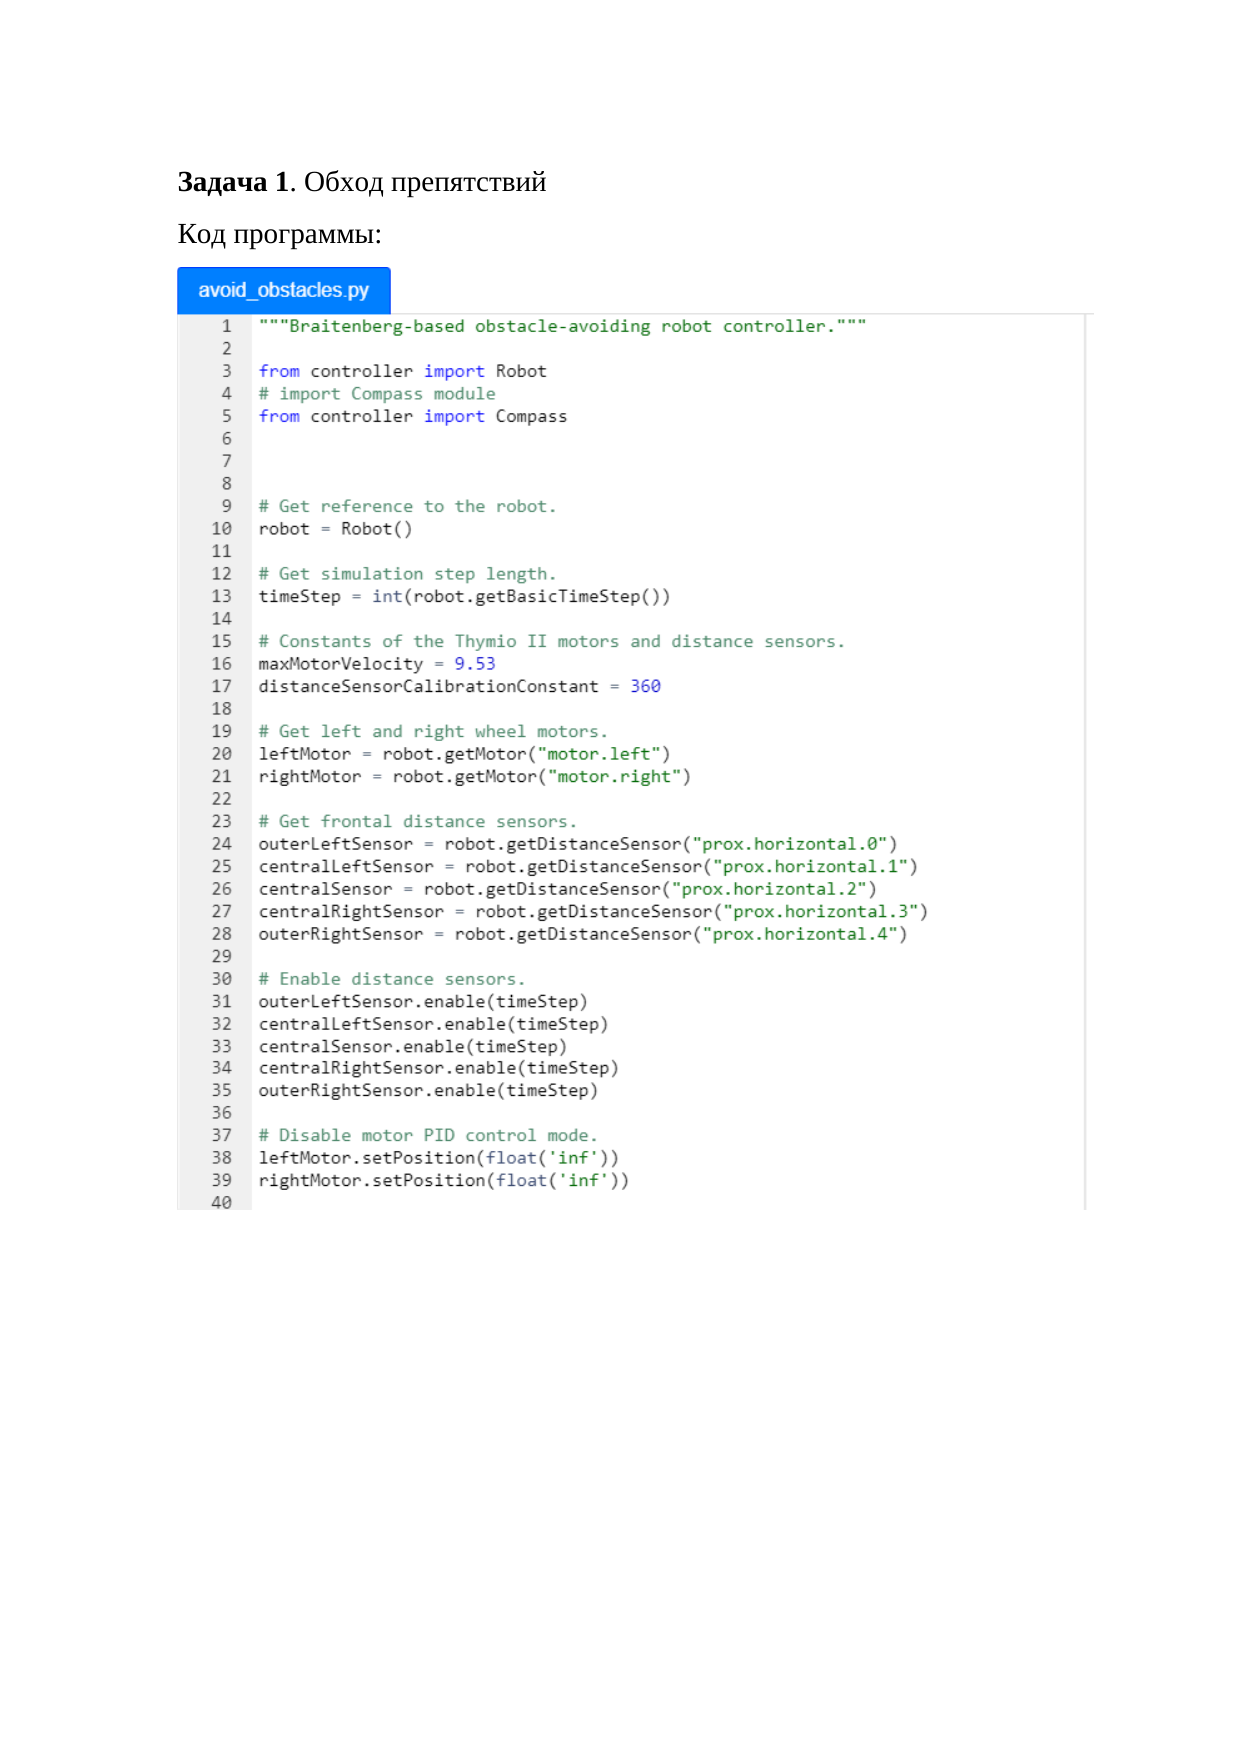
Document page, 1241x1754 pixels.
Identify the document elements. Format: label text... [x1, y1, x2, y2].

text Код программы: [177, 216, 1152, 249]
picture [177, 267, 1094, 1210]
text Задача 1. Обход препятствий [177, 164, 1152, 198]
